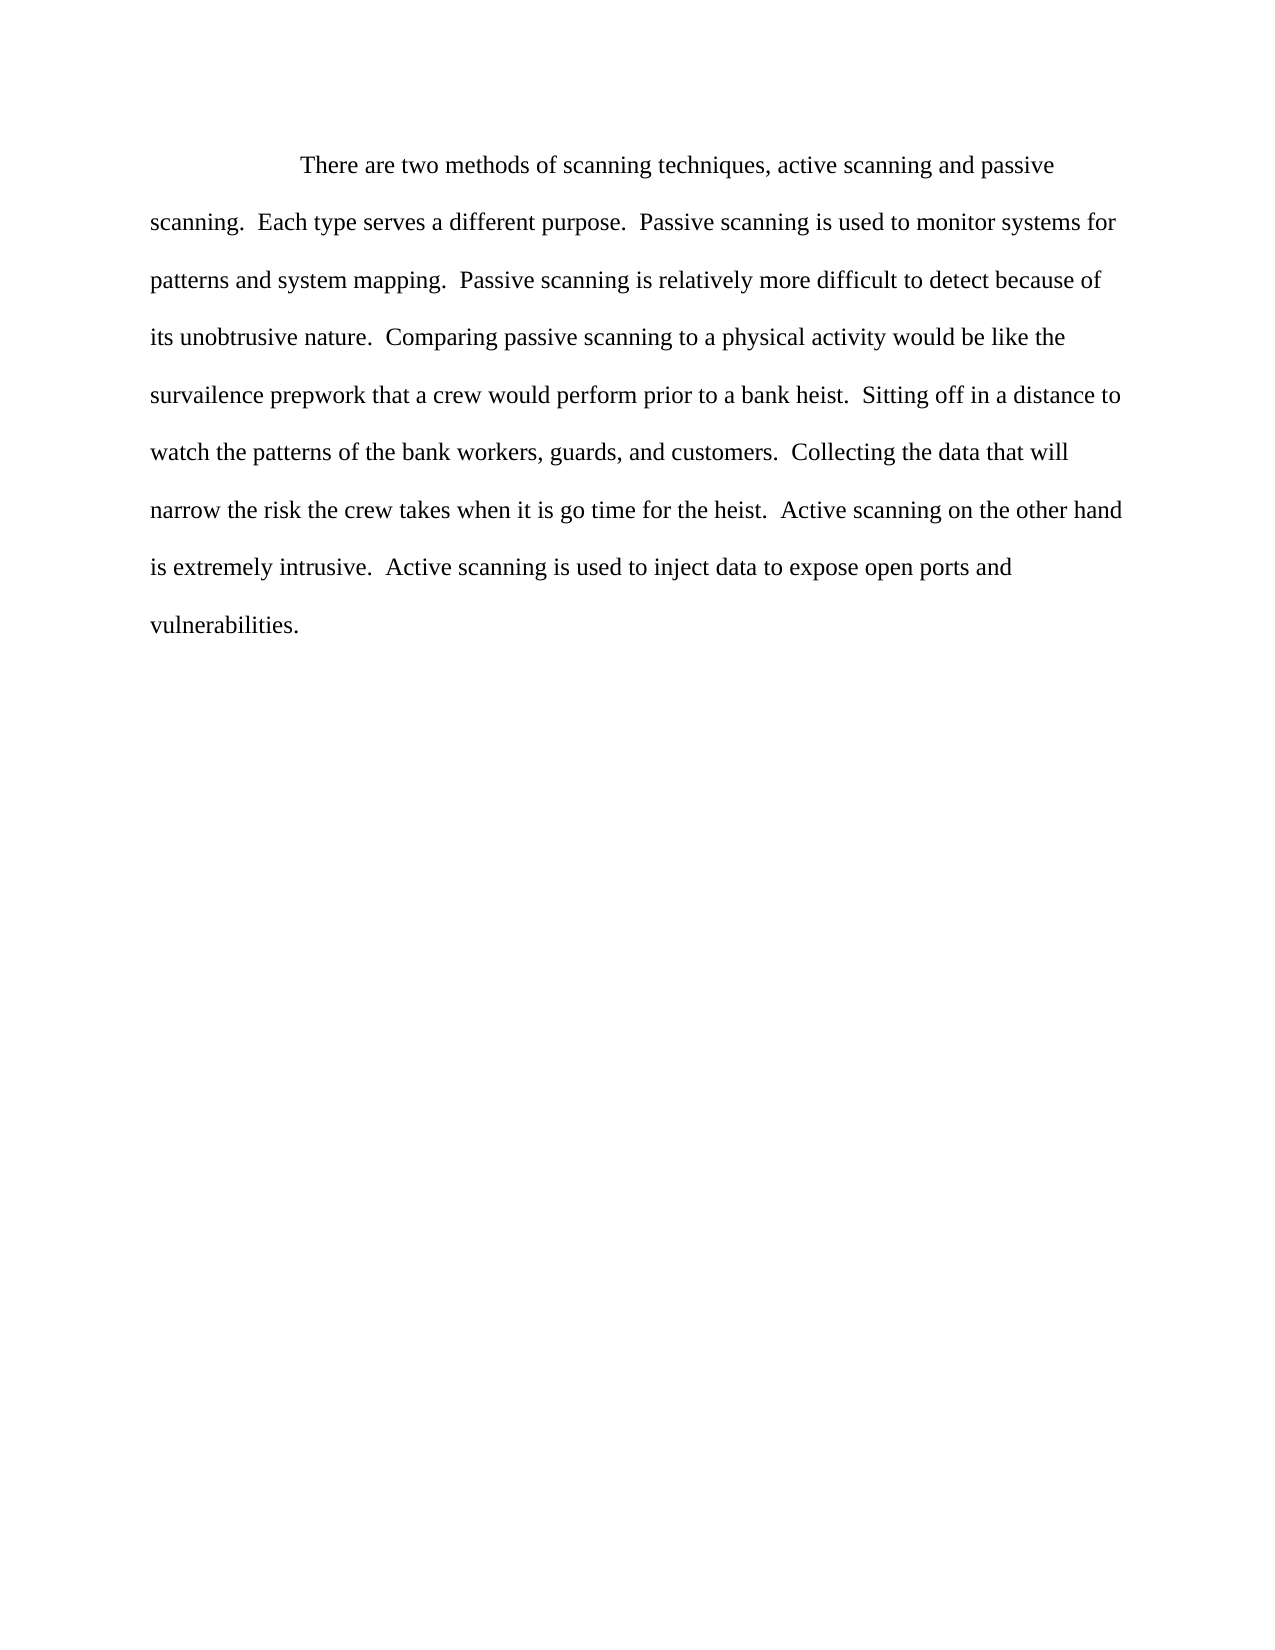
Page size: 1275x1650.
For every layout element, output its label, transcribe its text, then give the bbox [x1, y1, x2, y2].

text There are two methods of scanning techniques, active scanning and passive scanning. Each type serves a different purpose. Passive scanning is used to monitor systems for patterns and system mapping. Passive scanning is relatively more difficult to detect because of its unobtrusive nature. Comparing passive scanning to a physical activity would be like the survailence prepwork that a crew would perform prior to a bank heist. Sitting off in a distance to watch the patterns of the bank workers, guards, and customers. Collecting the data that will narrow the risk the crew takes when it is go time for the heist. Active scanning on the other hand is extremely intrusive. Active scanning is used to inject data to expose open ports and vulnerabilities. [150, 150, 1125, 639]
